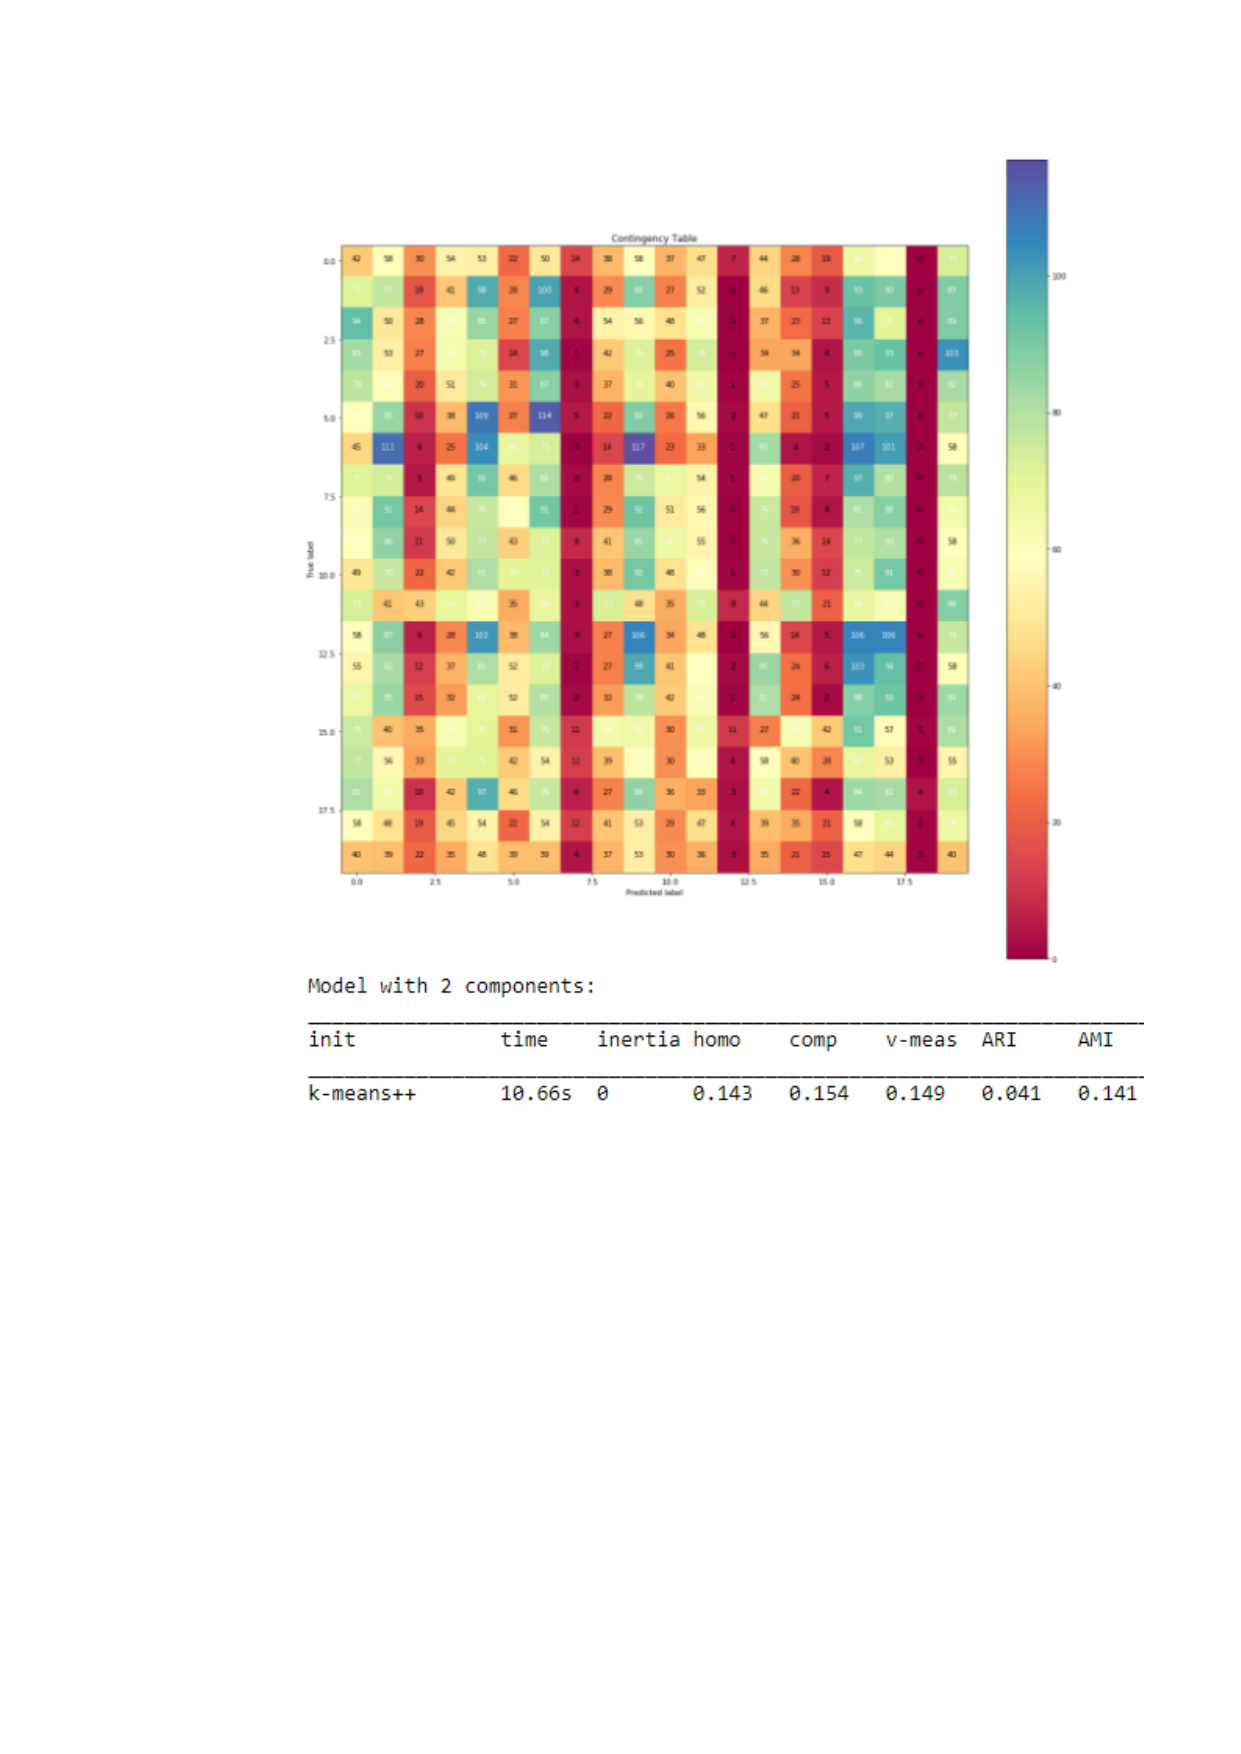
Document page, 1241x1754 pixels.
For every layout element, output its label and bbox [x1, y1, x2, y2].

picture [300, 150, 1144, 1113]
